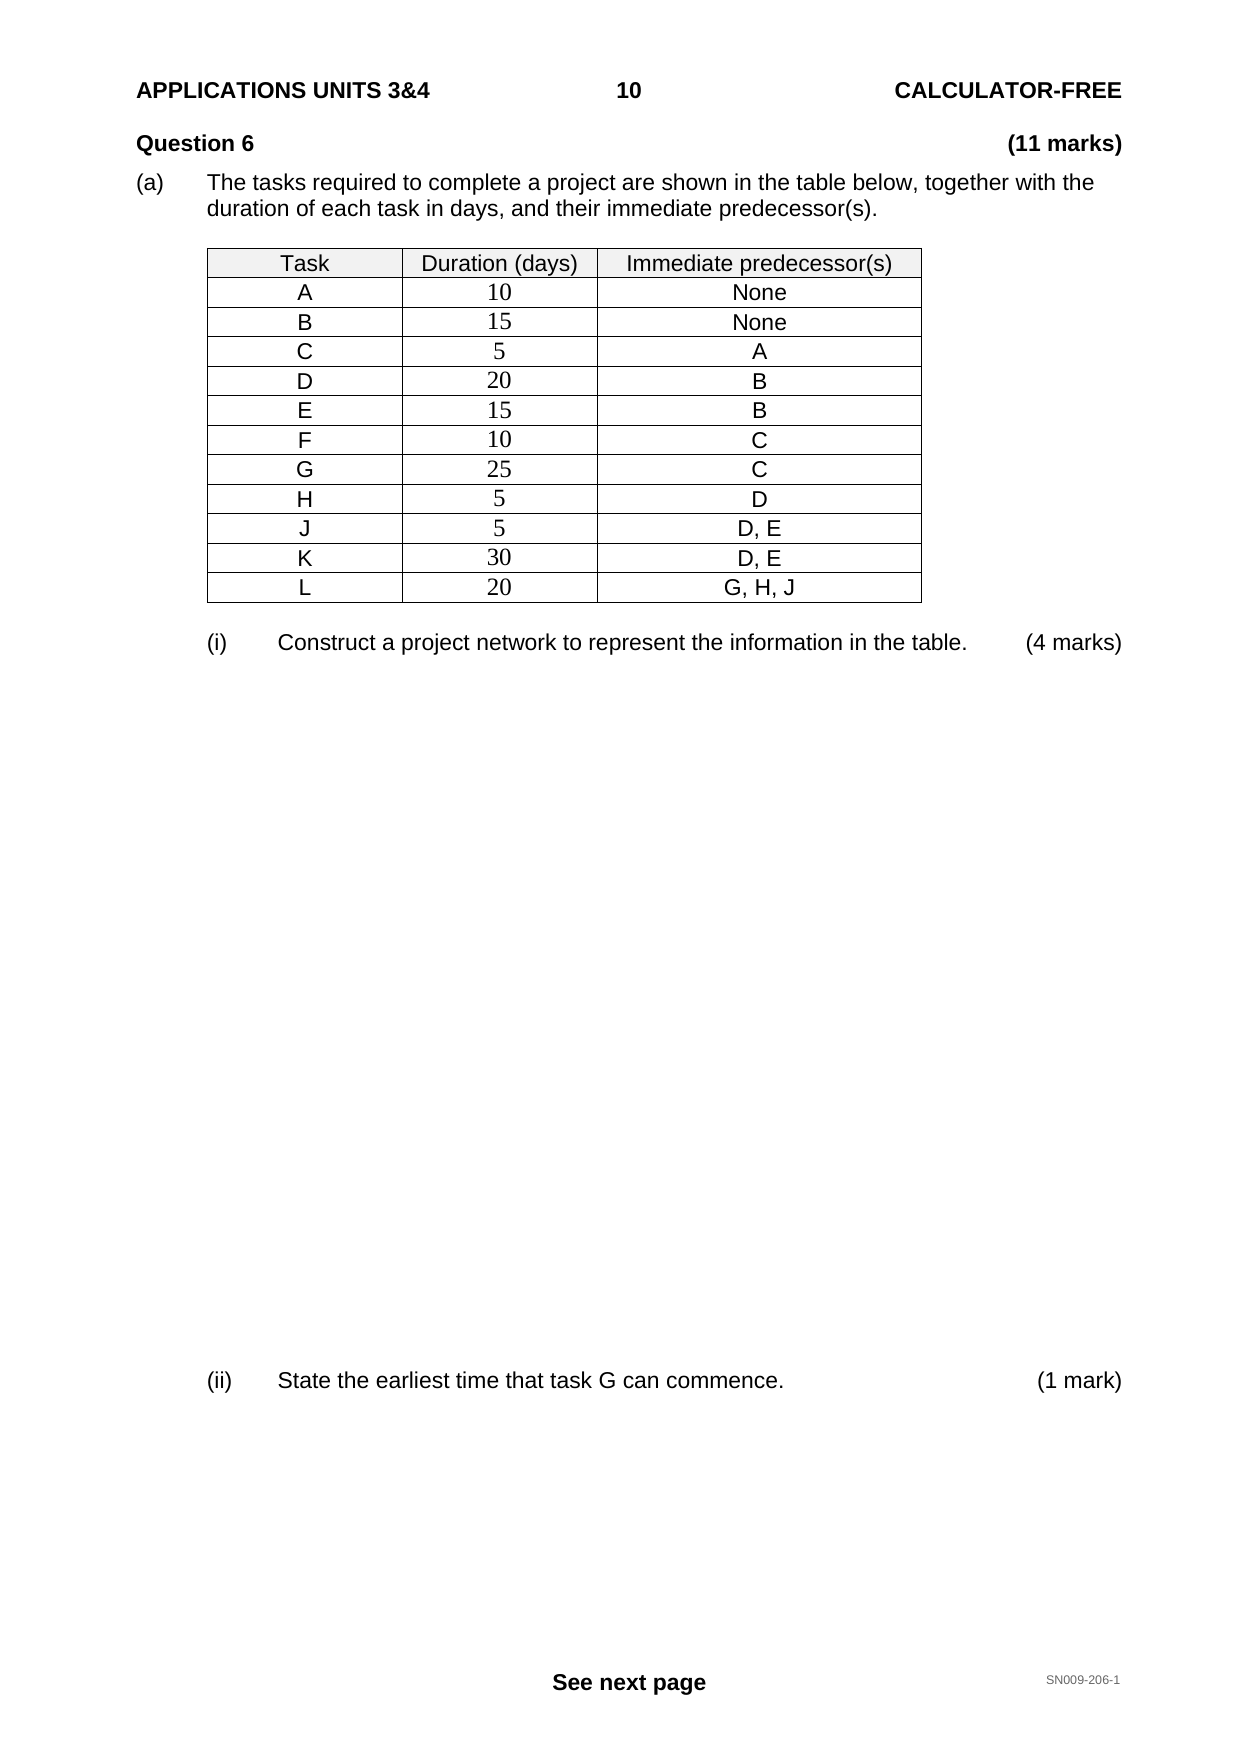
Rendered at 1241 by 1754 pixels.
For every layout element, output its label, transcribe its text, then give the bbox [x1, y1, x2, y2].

table_cell F [208, 426, 402, 454]
table_cell C [208, 337, 402, 366]
table_cell [403, 396, 597, 425]
table_cell L [208, 573, 402, 602]
table_header Immediate predecessor(s) [598, 249, 921, 277]
table_cell G, H, J [598, 573, 921, 602]
table_cell [403, 278, 597, 307]
table_cell [403, 308, 597, 336]
table_cell None [598, 278, 921, 307]
table_cell [403, 426, 597, 454]
table_cell D, E [598, 544, 921, 572]
table_cell A [208, 278, 402, 307]
table_header Task [208, 249, 402, 277]
table_cell C [598, 455, 921, 484]
table_cell [403, 367, 597, 395]
table_cell [403, 485, 597, 513]
table_cell B [598, 367, 921, 395]
table_cell K [208, 544, 402, 572]
table_cell B [208, 308, 402, 336]
table_cell [403, 544, 597, 572]
table_cell A [598, 337, 921, 366]
table_cell H [208, 485, 402, 513]
table_cell D, E [598, 514, 921, 543]
table_cell J [208, 514, 402, 543]
table_cell [403, 514, 597, 543]
table_cell [403, 455, 597, 484]
table_cell B [598, 396, 921, 425]
table_cell D [598, 485, 921, 513]
text (a) The tasks required to complete a project are shown in the table below, together with the duration of each task in days, and their immediate predecessor(s). [136, 169, 1122, 221]
table_cell G [208, 455, 402, 484]
table_cell [403, 337, 597, 366]
table_cell None [598, 308, 921, 336]
text Question 6 (11 marks) [136, 130, 1122, 156]
text (i) Construct a project network to represent the information in the table. (4 marks) [207, 629, 1122, 655]
table_cell E [208, 396, 402, 425]
table_header Duration (days) [403, 249, 597, 277]
table_cell D [208, 367, 402, 395]
table_cell C [598, 426, 921, 454]
table_cell [403, 573, 597, 602]
text (ii) State the earliest time that task G can commence. (1 mark) [207, 1367, 1122, 1393]
